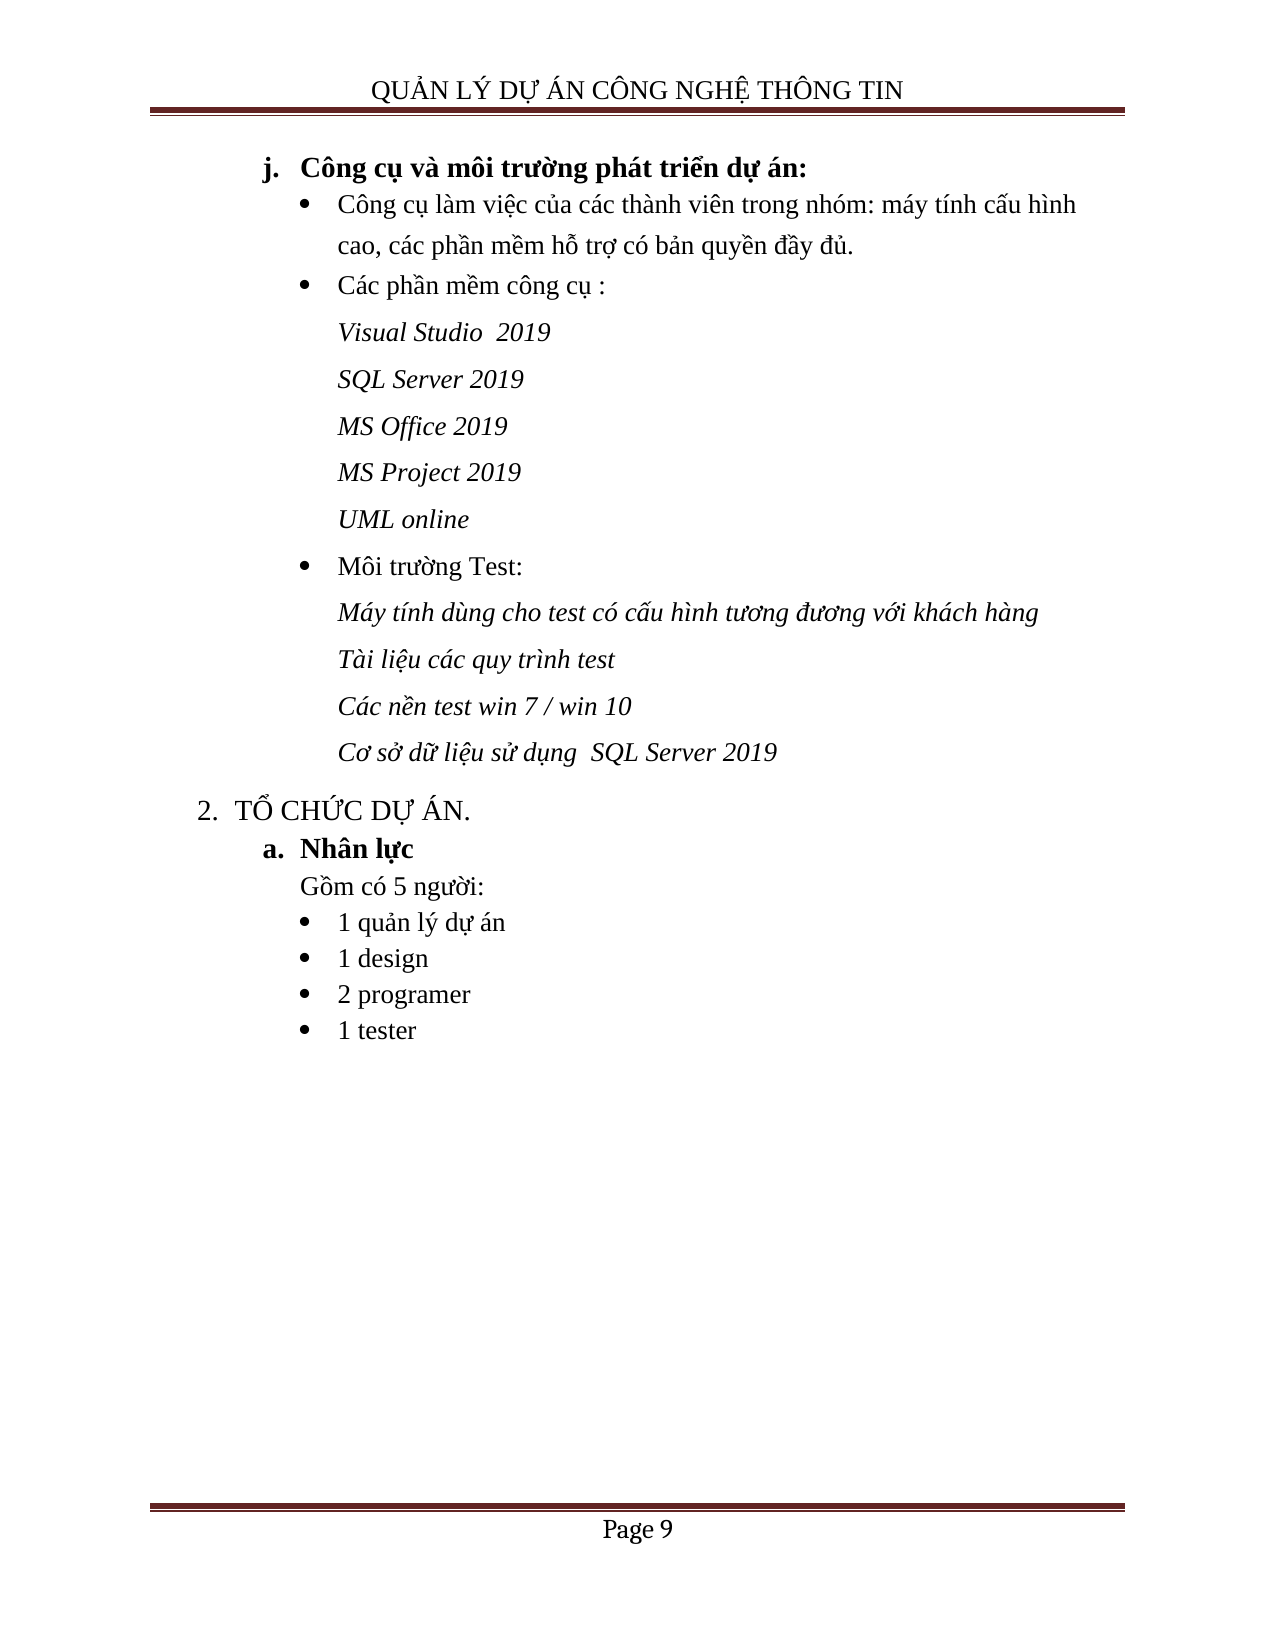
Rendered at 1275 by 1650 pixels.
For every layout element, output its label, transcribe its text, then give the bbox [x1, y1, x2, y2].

list TỔ CHỨC DỰ ÁN. [197, 793, 1125, 827]
text SQL Server 2019 [337, 363, 1125, 394]
list 1 tester [300, 1014, 1125, 1045]
list Môi trường Test: [300, 550, 1125, 581]
list Gồm có 5 người: [300, 870, 1125, 901]
list Các phần mềm công cụ : [300, 269, 1125, 301]
list 1 quản lý dự án [300, 906, 1125, 937]
text Visual Studio 2019 [337, 316, 1125, 347]
list 1 design [300, 942, 1125, 973]
text Các nền test win 7 / win 10 [337, 690, 1125, 721]
text Máy tính dùng cho test có cấu hình tương đương với khách hàng [337, 597, 1125, 628]
list Công cụ và môi trường phát triển dự án: [262, 150, 1125, 183]
list Nhân lực [262, 832, 1125, 865]
list Công cụ làm việc của các thành viên trong nhóm: máy tính cấu hình cao, các phần mềm hỗ trợ có bản quyền đầy đủ. [300, 188, 1125, 260]
text Cơ sở dữ liệu sử dụng SQL Server 2019 [337, 737, 1125, 768]
text MS Project 2019 [337, 456, 1125, 487]
text UML online [337, 503, 1125, 534]
text Tài liệu các quy trình test [337, 643, 1125, 674]
list 2 programer [300, 978, 1125, 1009]
text MS Office 2019 [337, 410, 1125, 441]
